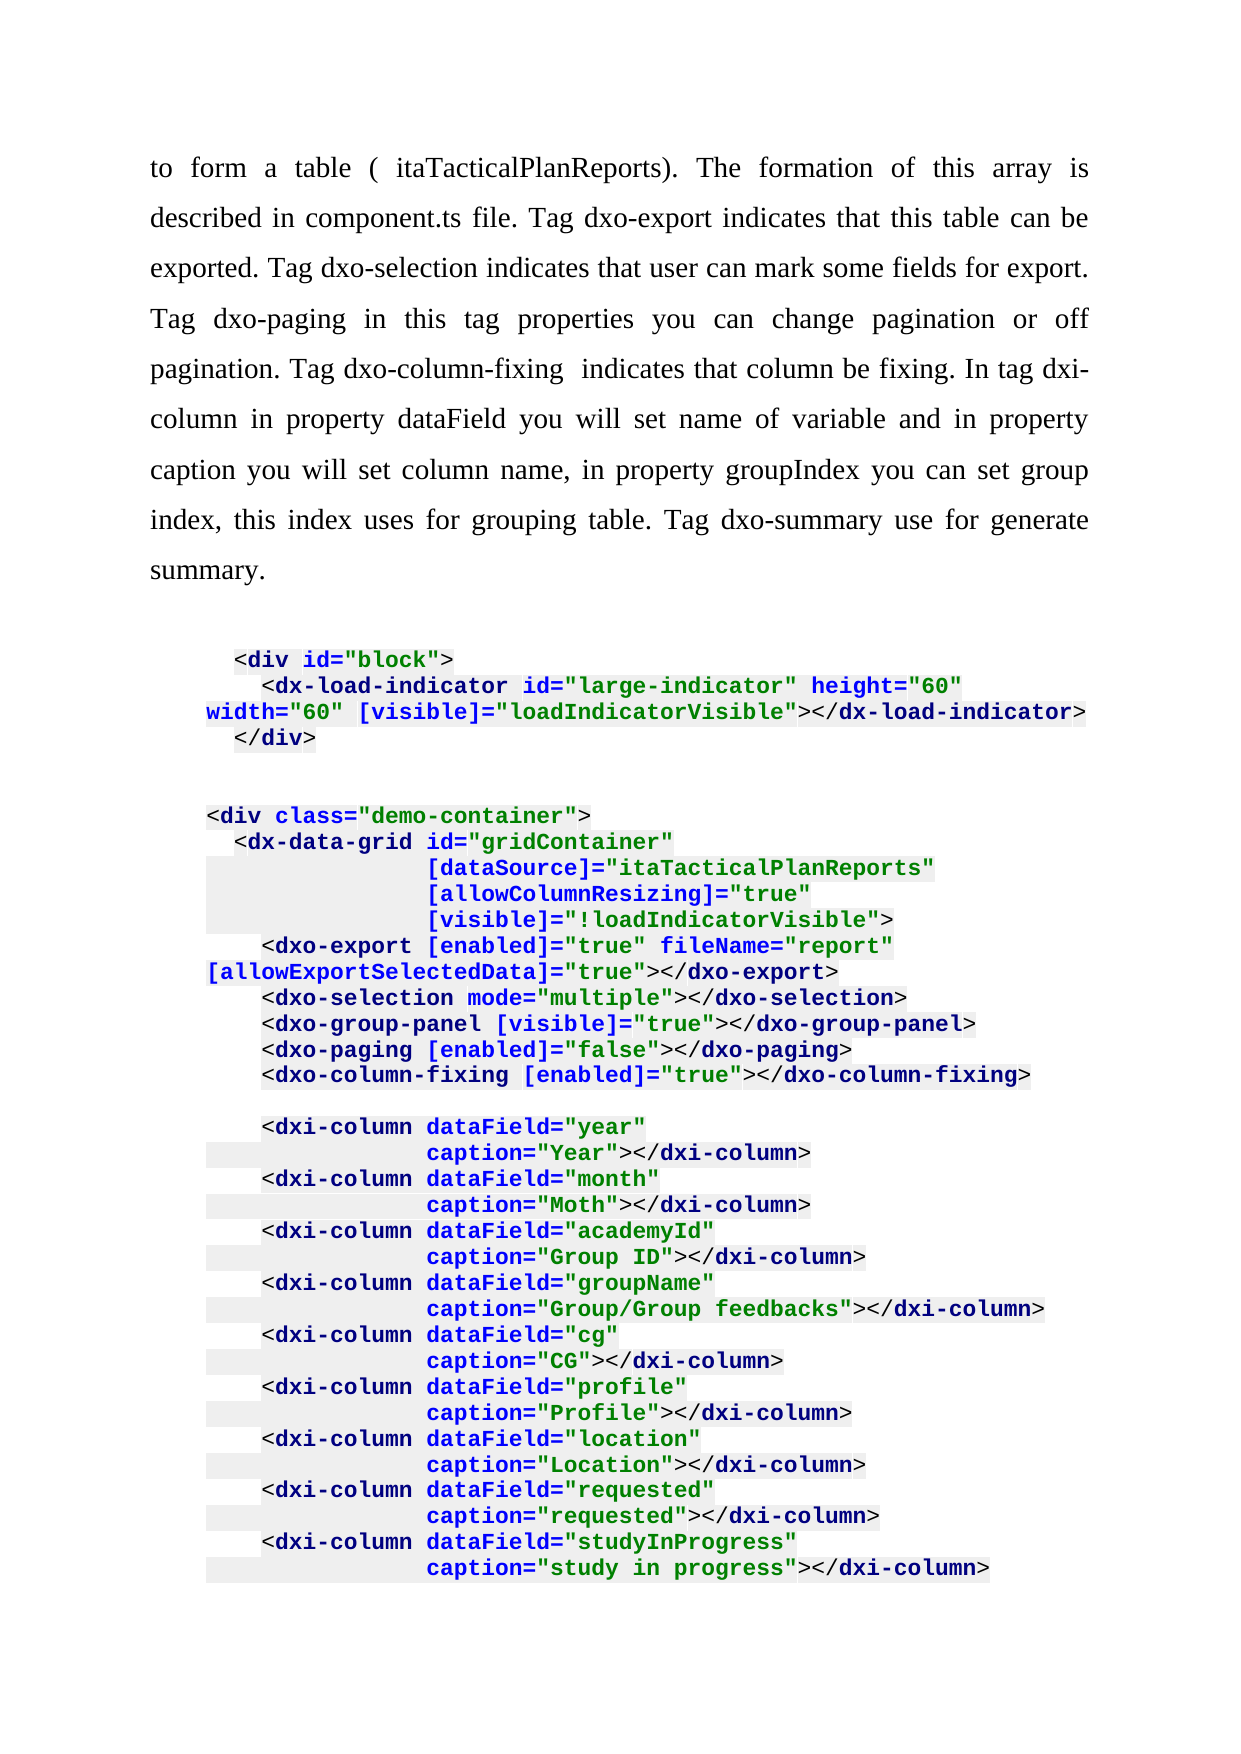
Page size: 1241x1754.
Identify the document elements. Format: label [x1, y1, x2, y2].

text [150, 150, 1090, 586]
text [206, 649, 1090, 1583]
